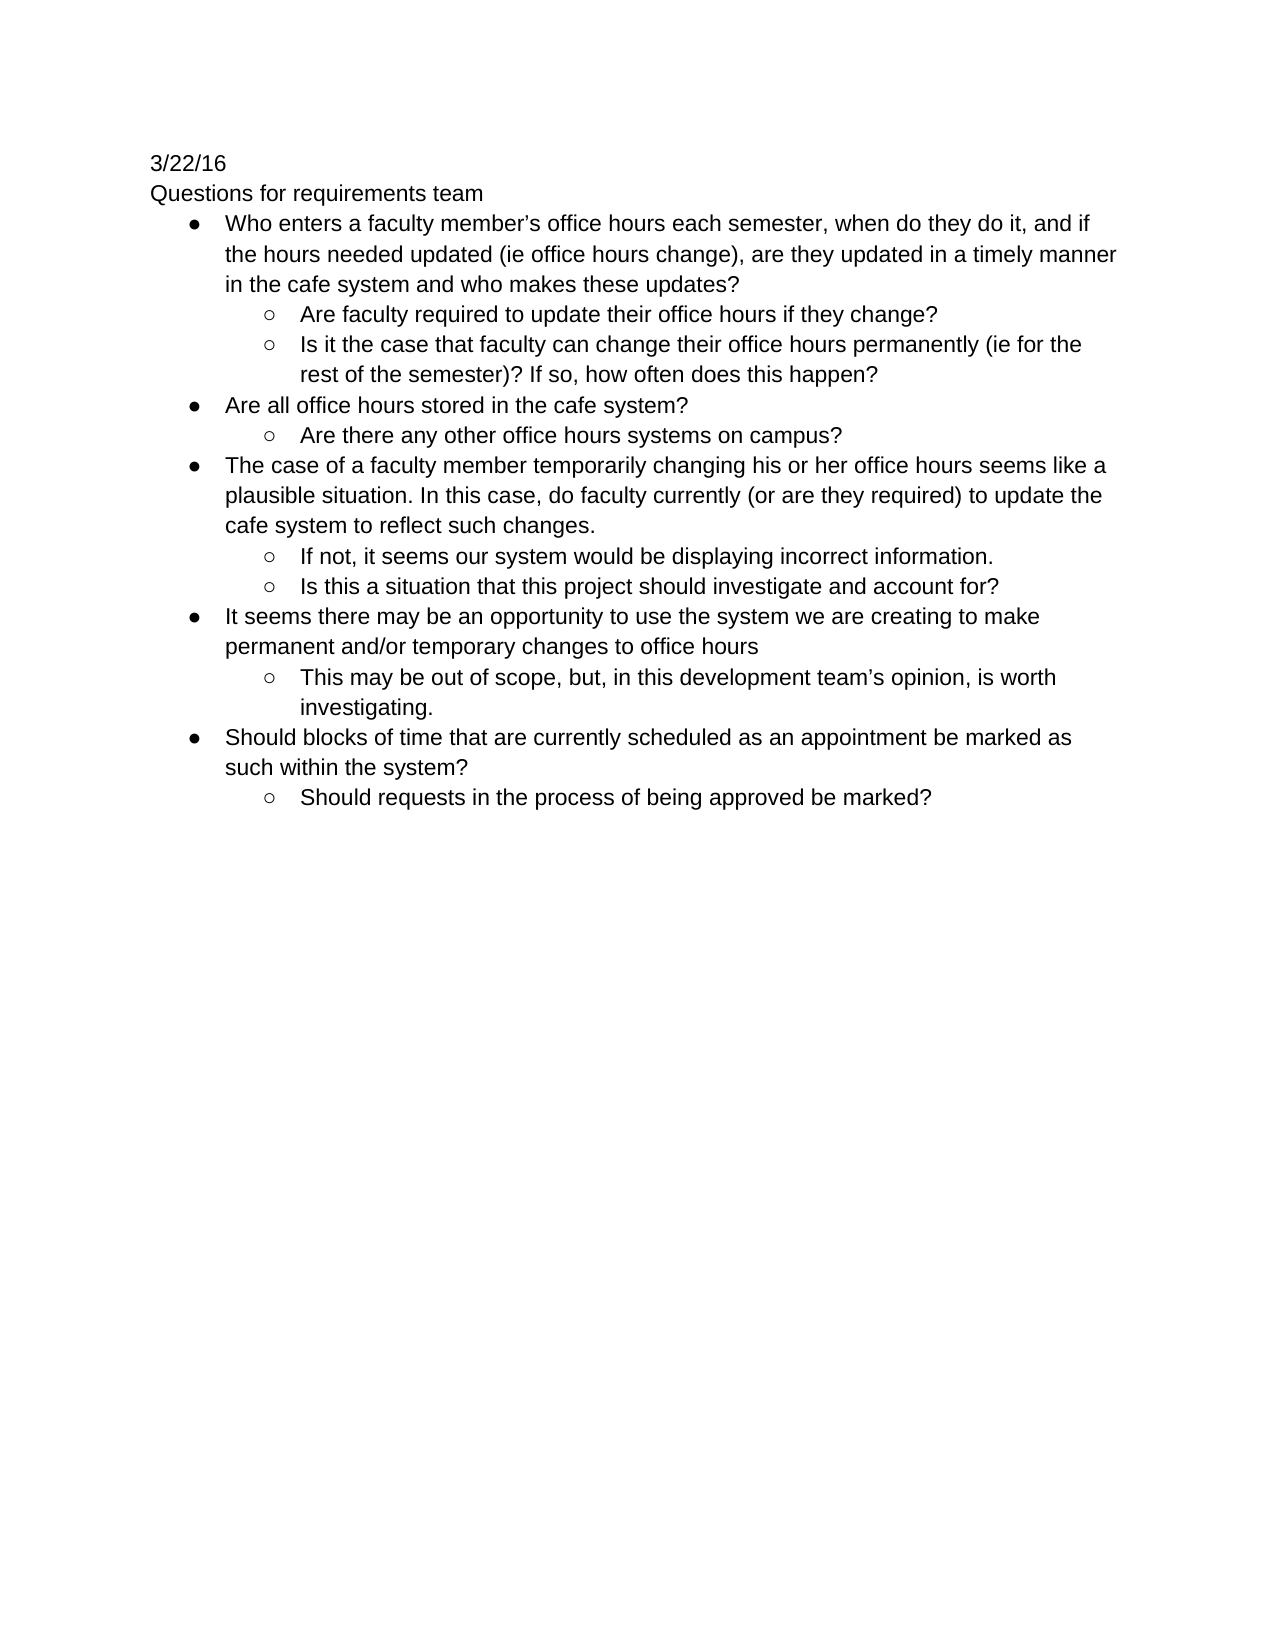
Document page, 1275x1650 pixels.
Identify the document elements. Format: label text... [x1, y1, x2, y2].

list Should requests in the process of being approved be marked? [262, 784, 1125, 811]
list Are faculty required to update their office hours if they change? [262, 301, 1125, 327]
list This may be out of scope, but, in this development team’s opinion, is worth investigating. [262, 663, 1125, 720]
list Is it the case that faculty can change their office hours permanently (ie for the rest of the semester)? If so, how often does this happen? [262, 331, 1125, 388]
text Questions for requirements team [150, 180, 1125, 207]
list Are there any other office hours systems on campus? [262, 422, 1125, 448]
list If not, it seems our system would be displaying incorrect information. [262, 543, 1125, 569]
list Who enters a faculty member’s office hours each semester, when do they do it, and if the hours needed updated (ie office hours change), are they updated in a timely manner in the cafe system and who makes these updates? [187, 210, 1125, 297]
list Are all office hours stored in the cafe system? [187, 392, 1125, 418]
list It seems there may be an opportunity to use the system we are creating to make permanent and/or temporary changes to office hours [187, 603, 1125, 660]
list Should blocks of time that are currently scheduled as an appointment be marked as such within the system? [187, 724, 1125, 781]
text 3/22/16 [150, 150, 1125, 176]
list The case of a faculty member temporarily changing his or her office hours seems like a plausible situation. In this case, do faculty currently (or are they required) to update the cafe system to reflect such changes. [187, 452, 1125, 539]
list Is this a situation that this project should investigate and account for? [262, 573, 1125, 599]
